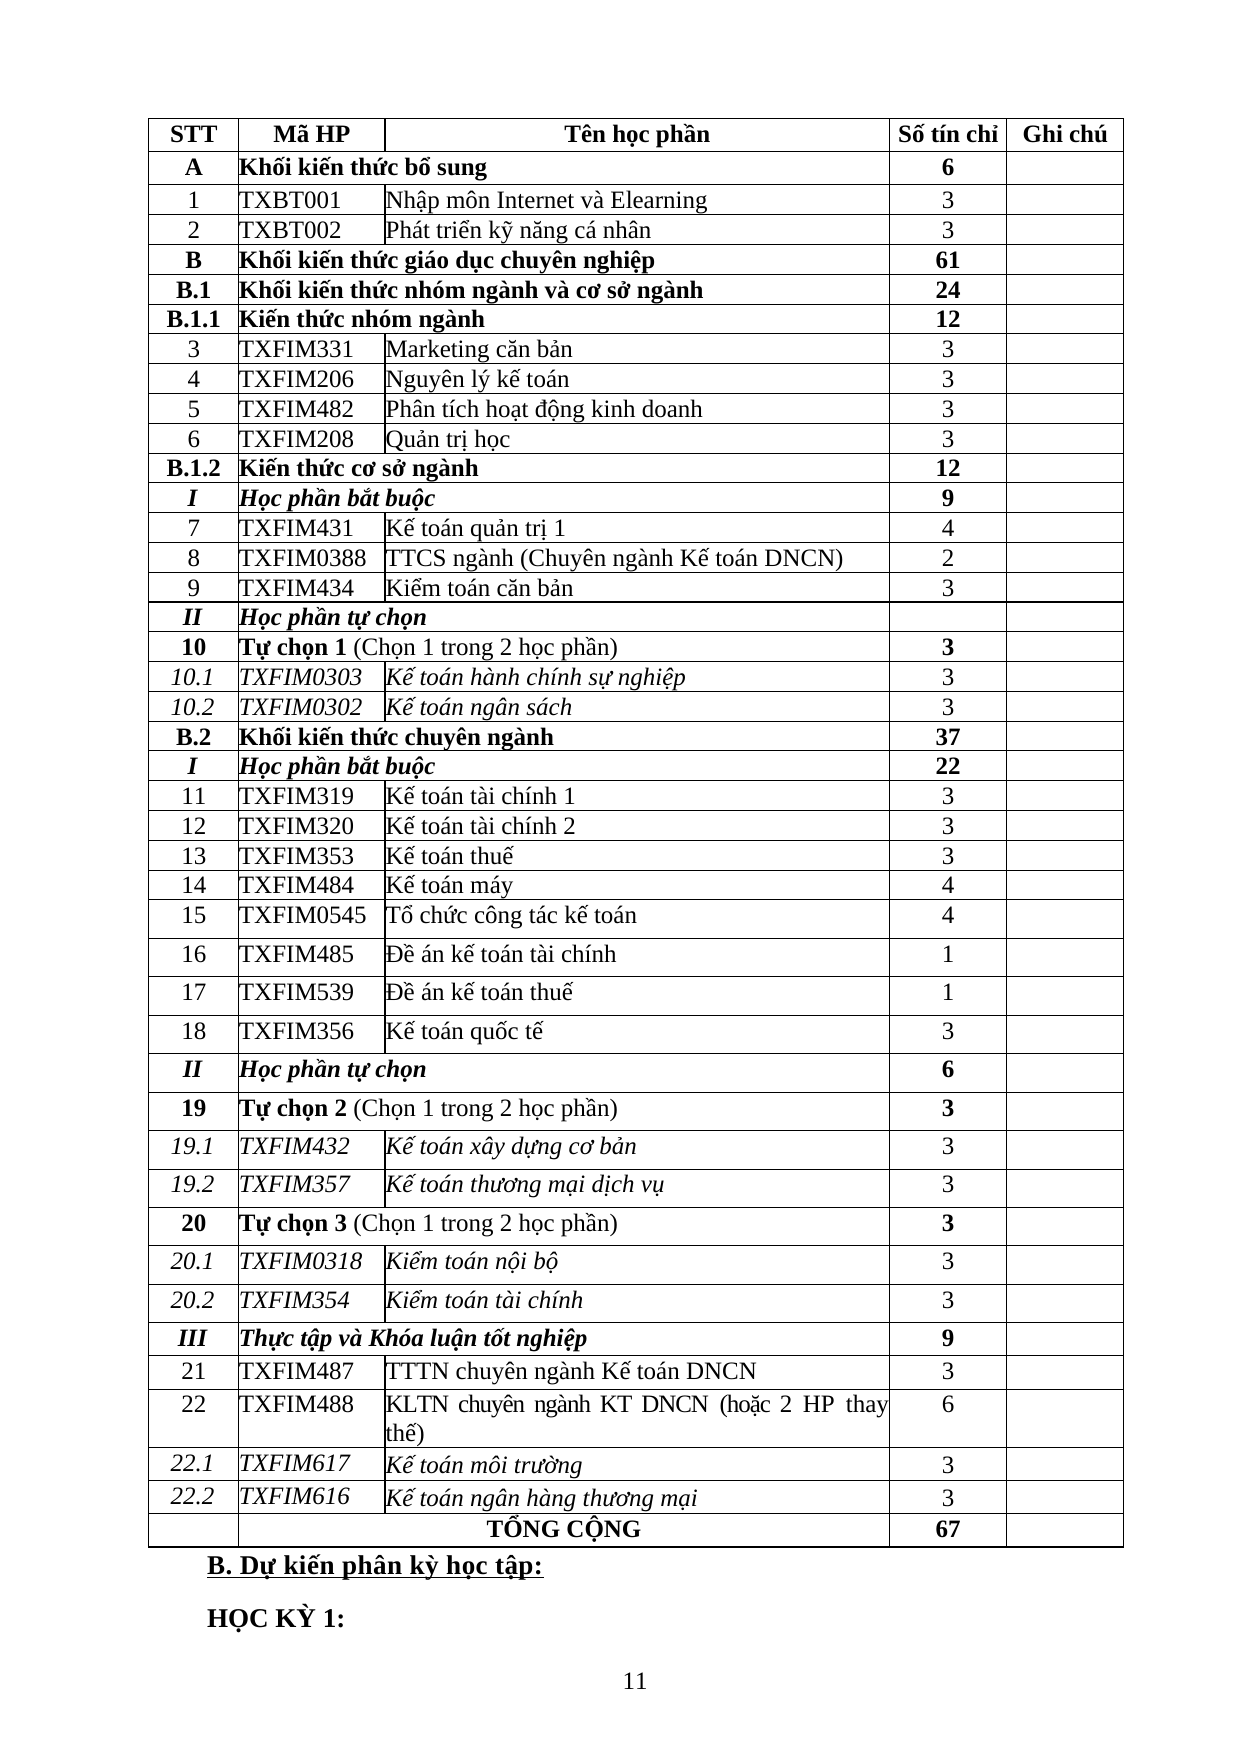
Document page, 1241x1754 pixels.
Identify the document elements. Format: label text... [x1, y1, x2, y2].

table_cell Kế toán tài chính 2 [386, 811, 889, 840]
table_cell 11 [149, 781, 238, 810]
table_cell TXFIM0302 [239, 692, 384, 721]
table_cell TXBT002 [239, 215, 384, 244]
table_cell TTCS ngành (Chuyên ngành Kế toán DNCN) [386, 543, 889, 572]
table_cell 6 [149, 424, 238, 452]
table_cell Đề án kế toán tài chính [386, 939, 889, 976]
table_cell Kế toán quốc tế [386, 1016, 889, 1053]
text HỌC KỲ 1: [148, 1602, 1122, 1633]
table_cell [1007, 454, 1123, 482]
table_cell 21 [149, 1356, 238, 1388]
table_cell Học phần tự chọn [239, 603, 889, 631]
table_cell Tự chọn 1 (Chọn 1 trong 2 học phần) [239, 632, 889, 661]
table_cell [1007, 1514, 1123, 1546]
table_cell [1007, 939, 1123, 976]
table_cell 61 [890, 245, 1006, 274]
table_cell Kế toán hành chính sự nghiệp [386, 662, 889, 691]
table_cell [1007, 1131, 1123, 1168]
table_cell Kế toán xây dựng cơ bản [386, 1131, 889, 1168]
table_cell Kế toán ngân hàng thương mại [386, 1481, 889, 1513]
table_cell 19 [149, 1093, 238, 1130]
table_cell 22 [149, 1390, 238, 1447]
table_cell 19.2 [149, 1170, 238, 1207]
table_cell [1007, 1016, 1123, 1053]
table_cell Marketing căn bản [386, 334, 889, 363]
table_cell [1007, 1285, 1123, 1322]
table_cell 3 [890, 394, 1006, 423]
table_cell 4 [890, 513, 1006, 542]
table_cell I [149, 483, 238, 512]
table_cell 4 [149, 364, 238, 393]
table_cell [1007, 871, 1123, 899]
table_cell 3 [890, 1246, 1006, 1284]
table_cell II [149, 1054, 238, 1092]
table_cell [1007, 573, 1123, 601]
table_cell 7 [149, 513, 238, 542]
table_cell 3 [890, 1481, 1006, 1513]
table_cell 3 [890, 1170, 1006, 1207]
table_cell Tự chọn 3 (Chọn 1 trong 2 học phần) [239, 1208, 889, 1245]
table_cell 15 [149, 900, 238, 938]
table_cell 1 [890, 977, 1006, 1015]
table_cell 14 [149, 871, 238, 899]
table_cell [1007, 334, 1123, 363]
table_cell Kiến thức cơ sở ngành [239, 454, 889, 482]
table_cell [1007, 1208, 1123, 1245]
table_cell [1007, 215, 1123, 244]
table_cell TXFIM0388 [239, 543, 384, 572]
table_cell 22.1 [149, 1448, 238, 1480]
table_cell 10.1 [149, 662, 238, 691]
table_cell 8 [149, 543, 238, 572]
table_cell [1007, 977, 1123, 1015]
table_cell 3 [890, 364, 1006, 393]
table_cell I [149, 751, 238, 780]
table_cell TXFIM431 [239, 513, 384, 542]
table_cell 1 [890, 939, 1006, 976]
table_cell [1007, 483, 1123, 512]
table_cell TXFIM0545 [239, 900, 384, 938]
table_header Mã HP [239, 119, 384, 151]
table_cell 6 [890, 152, 1006, 184]
table_cell Học phần bắt buộc [239, 483, 889, 512]
table_cell 3 [890, 573, 1006, 601]
table_cell [1007, 1246, 1123, 1284]
table_cell 12 [890, 305, 1006, 333]
table_cell 12 [890, 454, 1006, 482]
table_cell [1007, 692, 1123, 721]
table_cell Kế toán ngân sách [386, 692, 889, 721]
table_cell B [149, 245, 238, 274]
table_cell TXBT001 [239, 185, 384, 214]
table_cell Kiểm toán tài chính [386, 1285, 889, 1322]
table_cell [1007, 1481, 1123, 1513]
table_cell Học phần bắt buộc [239, 751, 889, 780]
table_cell TXFIM356 [239, 1016, 384, 1053]
table_cell Kiểm toán căn bản [386, 573, 889, 601]
table_cell TXFIM331 [239, 334, 384, 363]
table_cell 3 [890, 1016, 1006, 1053]
table_cell 3 [890, 1208, 1006, 1245]
table_cell 6 [890, 1390, 1006, 1447]
table_cell [1007, 900, 1123, 938]
table_cell KLTN chuyên ngành KT DNCN (hoặc 2 HP thay thế) [386, 1390, 889, 1447]
table_cell Phân tích hoạt động kinh doanh [386, 394, 889, 423]
table_cell 13 [149, 841, 238, 869]
table_cell 16 [149, 939, 238, 976]
table_cell Tự chọn 2 (Chọn 1 trong 2 học phần) [239, 1093, 889, 1130]
table_cell 4 [890, 871, 1006, 899]
table_cell Khối kiến thức chuyên ngành [239, 722, 889, 750]
table_cell Kế toán thuế [386, 841, 889, 869]
table_cell 3 [890, 841, 1006, 869]
table_cell Thực tập và Khóa luận tốt nghiệp [239, 1323, 889, 1355]
table_cell Học phần tự chọn [239, 1054, 889, 1092]
table_cell 3 [890, 215, 1006, 244]
table_cell TXFIM485 [239, 939, 384, 976]
table_cell B.1.1 [149, 305, 238, 333]
table_cell [1007, 394, 1123, 423]
table_cell [1007, 662, 1123, 691]
table_cell [1007, 424, 1123, 452]
table_cell TXFIM488 [239, 1390, 384, 1447]
table_cell 10 [149, 632, 238, 661]
table_header Số tín chỉ [890, 119, 1006, 151]
table_cell Khối kiến thức giáo dục chuyên nghiệp [239, 245, 889, 274]
table_cell TXFIM0318 [239, 1246, 384, 1284]
table_cell TXFIM487 [239, 1356, 384, 1388]
table_cell 37 [890, 722, 1006, 750]
table_cell Đề án kế toán thuế [386, 977, 889, 1015]
table_cell [1007, 152, 1123, 184]
table_cell Kế toán môi trường [386, 1448, 889, 1480]
table_cell TXFIM319 [239, 781, 384, 810]
table_cell TXFIM482 [239, 394, 384, 423]
table_cell [1007, 781, 1123, 810]
table_cell 5 [149, 394, 238, 423]
table_cell 24 [890, 275, 1006, 303]
table_cell 18 [149, 1016, 238, 1053]
table_cell [1007, 543, 1123, 572]
table_cell TXFIM0303 [239, 662, 384, 691]
table_cell [149, 1514, 238, 1546]
table_cell 3 [890, 334, 1006, 363]
table_cell 3 [890, 811, 1006, 840]
table_cell [1007, 1054, 1123, 1092]
table_cell A [149, 152, 238, 184]
table_cell [1007, 185, 1123, 214]
table_cell [1007, 1356, 1123, 1388]
table_cell II [149, 603, 238, 631]
table_cell 3 [149, 334, 238, 363]
table_cell TXFIM354 [239, 1285, 384, 1322]
table_cell TXFIM539 [239, 977, 384, 1015]
table_cell TXFIM484 [239, 871, 384, 899]
table_cell [1007, 751, 1123, 780]
table_cell Kế toán quản trị 1 [386, 513, 889, 542]
table_cell Quản trị học [386, 424, 889, 452]
table_cell Kiểm toán nội bộ [386, 1246, 889, 1284]
table_cell 22 [890, 751, 1006, 780]
table_cell Nhập môn Internet và Elearning [386, 185, 889, 214]
table_cell B.1 [149, 275, 238, 303]
table_cell 3 [890, 1093, 1006, 1130]
table_cell Khối kiến thức nhóm ngành và cơ sở ngành [239, 275, 889, 303]
table_cell 3 [890, 662, 1006, 691]
table_cell TXFIM357 [239, 1170, 384, 1207]
table_header Ghi chú [1007, 119, 1123, 151]
table_cell 3 [890, 1131, 1006, 1168]
table_header STT [149, 119, 238, 151]
table_cell TXFIM617 [239, 1448, 384, 1480]
table_cell TỔNG CỘNG [239, 1514, 889, 1546]
table_cell B.1.2 [149, 454, 238, 482]
table_cell TXFIM434 [239, 573, 384, 601]
table_cell TTTN chuyên ngành Kế toán DNCN [386, 1356, 889, 1388]
table_cell 3 [890, 632, 1006, 661]
table_cell 3 [890, 1356, 1006, 1388]
table_cell 20.2 [149, 1285, 238, 1322]
table_cell 9 [890, 1323, 1006, 1355]
table_cell 4 [890, 900, 1006, 938]
table_cell Kế toán thương mại dịch vụ [386, 1170, 889, 1207]
table_cell 9 [890, 483, 1006, 512]
table_cell [1007, 1390, 1123, 1447]
table_cell 67 [890, 1514, 1006, 1546]
table_cell 20.1 [149, 1246, 238, 1284]
table_cell [1007, 1093, 1123, 1130]
table_cell Kiến thức nhóm ngành [239, 305, 889, 333]
table_cell 9 [149, 573, 238, 601]
table_cell 20 [149, 1208, 238, 1245]
table_cell 2 [890, 543, 1006, 572]
table_cell [1007, 603, 1123, 631]
table_cell [1007, 364, 1123, 393]
table_cell 3 [890, 424, 1006, 452]
text B. Dự kiến phân kỳ học tập: [148, 1549, 1122, 1581]
table_cell B.2 [149, 722, 238, 750]
table_cell 3 [890, 1285, 1006, 1322]
table_cell 12 [149, 811, 238, 840]
table_cell Khối kiến thức bổ sung [239, 152, 889, 184]
table_cell [1007, 1323, 1123, 1355]
table_cell [1007, 245, 1123, 274]
table_cell 2 [149, 215, 238, 244]
table_cell [1007, 305, 1123, 333]
table_cell [1007, 513, 1123, 542]
table_cell 10.2 [149, 692, 238, 721]
table_cell Kế toán máy [386, 871, 889, 899]
table_cell [1007, 632, 1123, 661]
table_cell TXFIM616 [239, 1481, 384, 1513]
table_cell [1007, 722, 1123, 750]
table_cell III [149, 1323, 238, 1355]
table_cell TXFIM206 [239, 364, 384, 393]
table_cell 1 [149, 185, 238, 214]
table_cell 3 [890, 185, 1006, 214]
table_cell 3 [890, 692, 1006, 721]
table_header Tên học phần [386, 119, 889, 151]
table_cell Nguyên lý kế toán [386, 364, 889, 393]
table_cell [1007, 811, 1123, 840]
table_cell Phát triển kỹ năng cá nhân [386, 215, 889, 244]
table_cell TXFIM353 [239, 841, 384, 869]
table_cell [1007, 1170, 1123, 1207]
table_cell 3 [890, 781, 1006, 810]
table_cell 19.1 [149, 1131, 238, 1168]
table_cell 3 [890, 1448, 1006, 1480]
table_cell TXFIM432 [239, 1131, 384, 1168]
table_cell 6 [890, 1054, 1006, 1092]
table_cell Tổ chức công tác kế toán [386, 900, 889, 938]
table_cell TXFIM320 [239, 811, 384, 840]
table_cell 17 [149, 977, 238, 1015]
table_cell [890, 603, 1006, 631]
table_cell [1007, 841, 1123, 869]
table_cell [1007, 1448, 1123, 1480]
table_cell 22.2 [149, 1481, 238, 1513]
table_cell [1007, 275, 1123, 303]
table_cell Kế toán tài chính 1 [386, 781, 889, 810]
table_cell TXFIM208 [239, 424, 384, 452]
